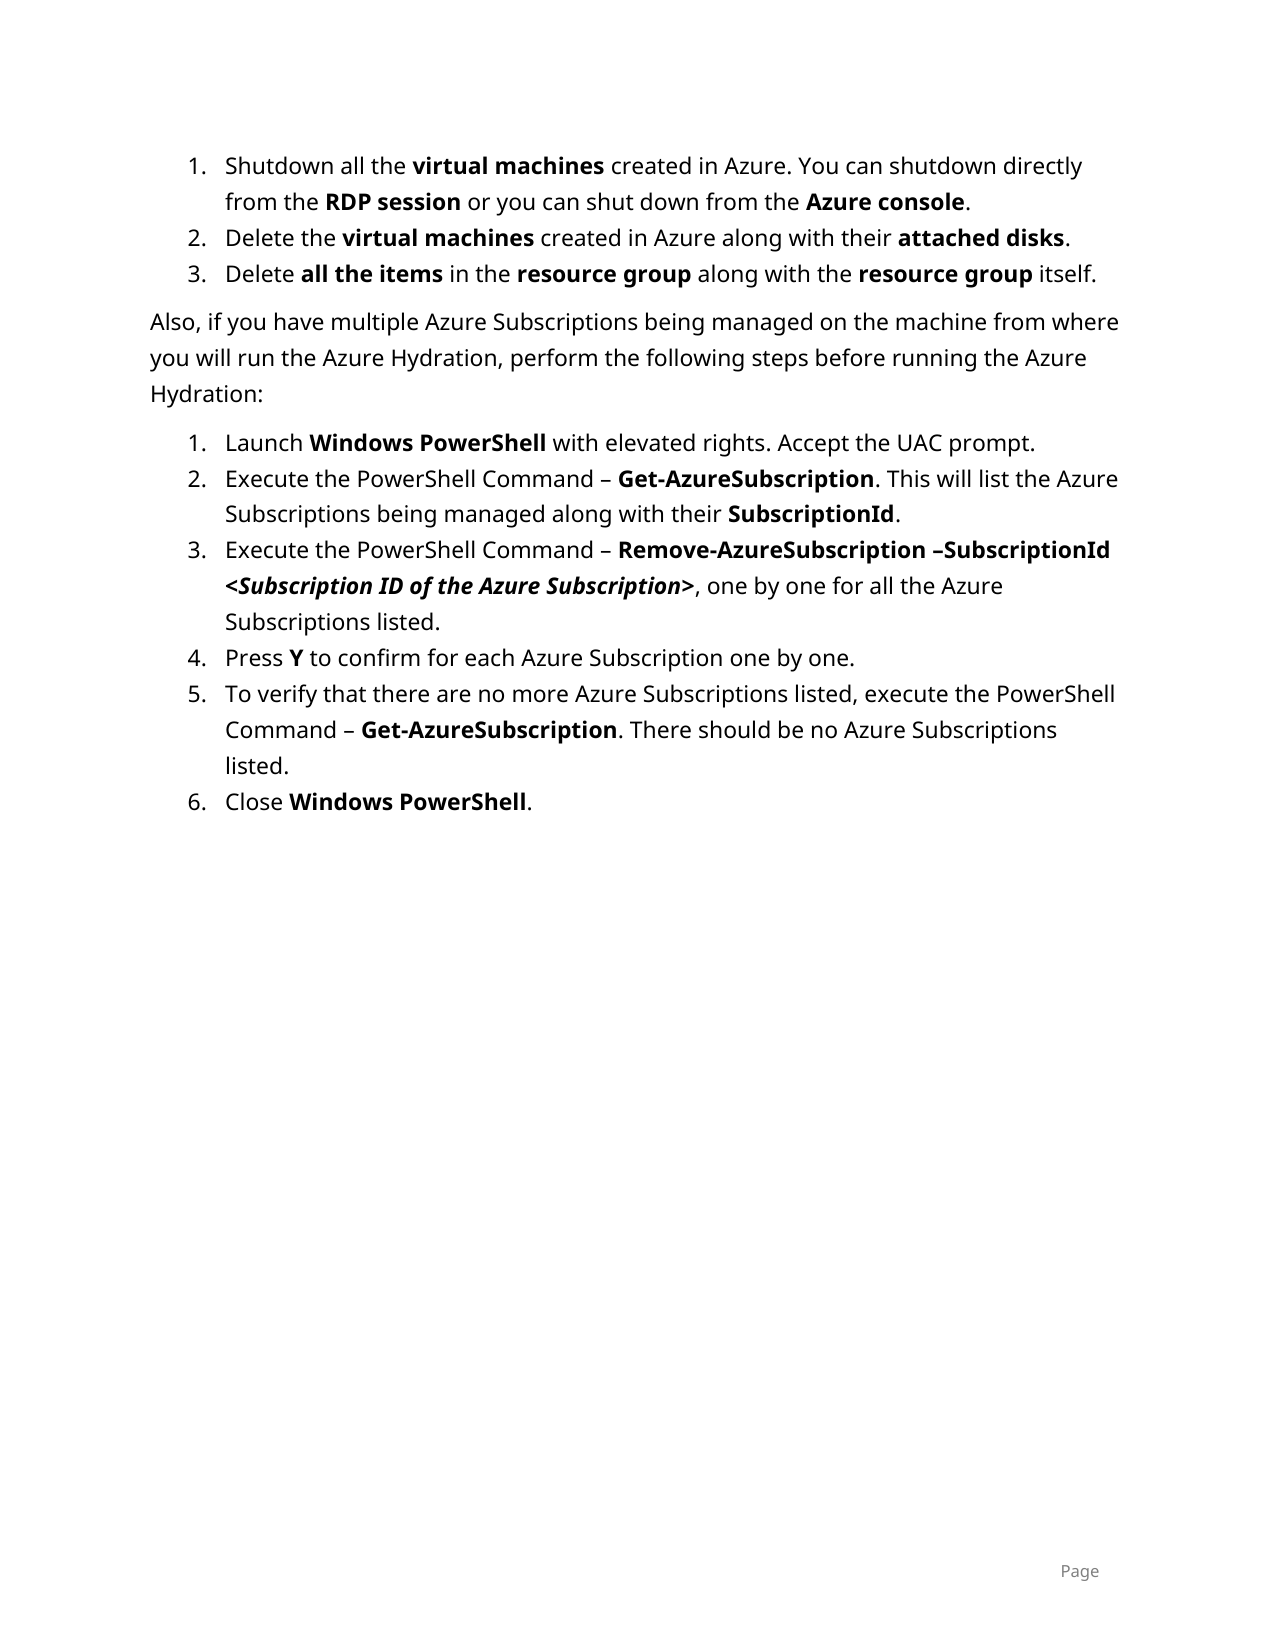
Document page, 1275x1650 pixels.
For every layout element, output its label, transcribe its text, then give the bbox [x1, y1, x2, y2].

text Also, if you have multiple Azure Subscriptions being managed on the machine from where you will run the Azure Hydration, perform the following steps before running the Azure Hydration: [150, 306, 1125, 409]
list Close Windows PowerShell. [187, 786, 1125, 817]
list Execute the PowerShell Command – Remove-AzureSubscription –SubscriptionId <Subscription ID of the Azure Subscription>, one by one for all the Azure Subscriptions listed. [187, 534, 1125, 637]
list Delete all the items in the resource group along with the resource group itself. [187, 258, 1125, 289]
list Shutdown all the virtual machines created in Azure. You can shutdown directly from the RDP session or you can shut down from the Azure console. [187, 150, 1125, 217]
list Execute the PowerShell Command – Get-AzureSubscription. This will list the Azure Subscriptions being managed along with their SubscriptionId. [187, 462, 1125, 530]
list Press Y to confirm for each Azure Subscription one by one. [187, 642, 1125, 673]
list Launch Windows PowerShell with elevated rights. Accept the UAC prompt. [187, 427, 1125, 458]
list To verify that there are no more Azure Subscriptions listed, execute the PowerShell Command – Get-AzureSubscription. There should be no Azure Subscriptions listed. [187, 678, 1125, 781]
list Delete the virtual machines created in Azure along with their attached disks. [187, 222, 1125, 253]
